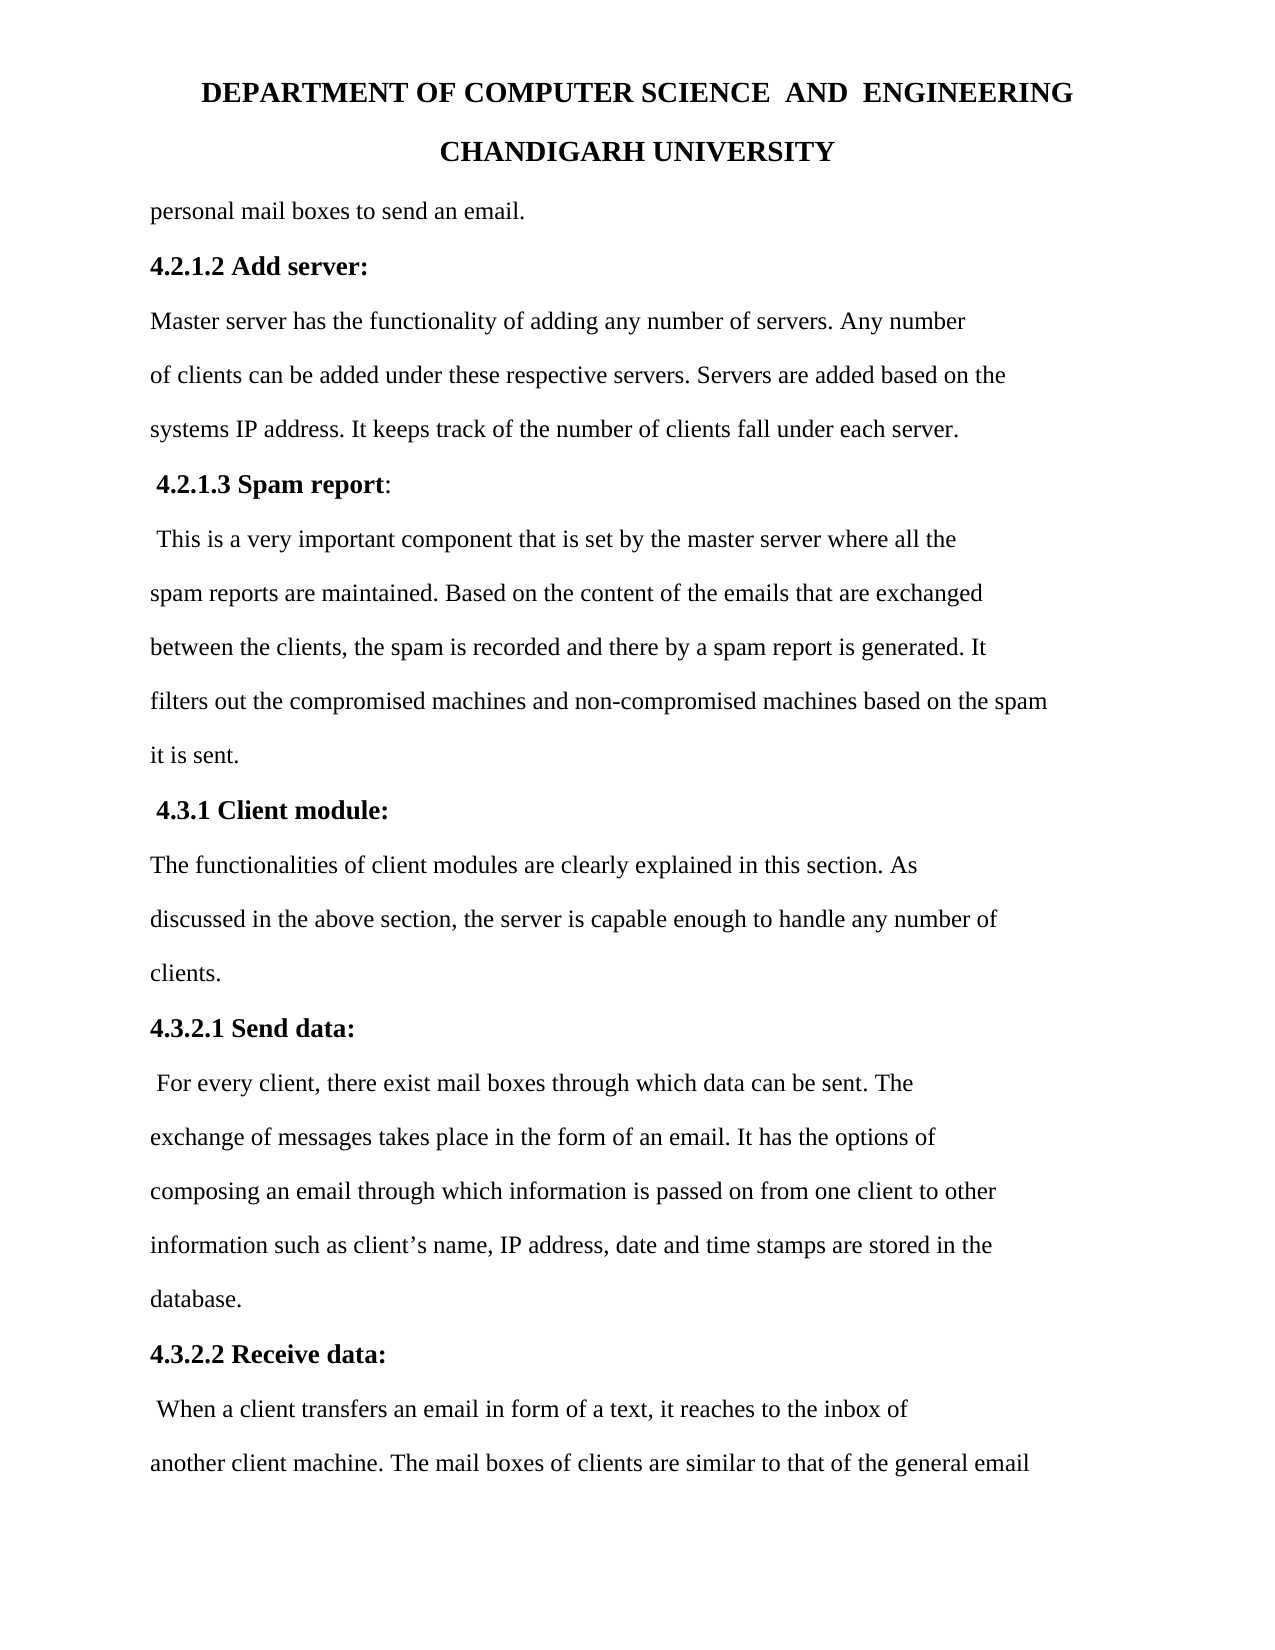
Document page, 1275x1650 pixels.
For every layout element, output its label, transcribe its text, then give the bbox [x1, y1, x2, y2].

text Master server has the functionality of adding any number of servers. Any number [150, 306, 1125, 335]
text filters out the compromised machines and non-compromised machines based on the spam [150, 686, 1125, 715]
text 4.3.2.2 Receive data: [150, 1338, 1125, 1369]
text information such as client’s name, IP address, date and time stamps are stored in the [150, 1230, 1125, 1259]
text database. [150, 1284, 1125, 1313]
text exchange of messages takes place in the form of an email. It has the options of [150, 1122, 1125, 1151]
text spam reports are maintained. Based on the content of the emails that are exchanged [150, 578, 1125, 607]
text 4.2.1.2 Add server: [150, 250, 1125, 281]
text For every client, there exist mail boxes through which data can be sent. The [150, 1068, 1125, 1097]
text 4.3.1 Client module: [150, 794, 1125, 825]
text The functionalities of client modules are clearly explained in this section. As [150, 850, 1125, 879]
text another client machine. The mail boxes of clients are similar to that of the general email [150, 1448, 1125, 1477]
text systems IP address. It keeps track of the number of clients fall under each server. [150, 414, 1125, 443]
text composing an email through which information is passed on from one client to other [150, 1176, 1125, 1205]
text 4.2.1.3 Spam report: [150, 468, 1125, 499]
text This is a very important component that is set by the master server where all the [150, 524, 1125, 553]
text 4.3.2.1 Send data: [150, 1012, 1125, 1043]
text personal mail boxes to send an email. [150, 196, 1125, 225]
text it is sent. [150, 740, 1125, 769]
text When a client transfers an email in form of a text, it reaches to the inbox of [150, 1394, 1125, 1423]
text discussed in the above section, the server is capable enough to handle any number of [150, 904, 1125, 933]
text of clients can be added under these respective servers. Servers are added based on the [150, 360, 1125, 389]
text clients. [150, 958, 1125, 987]
text between the clients, the spam is recorded and there by a spam report is generated. It [150, 632, 1125, 661]
